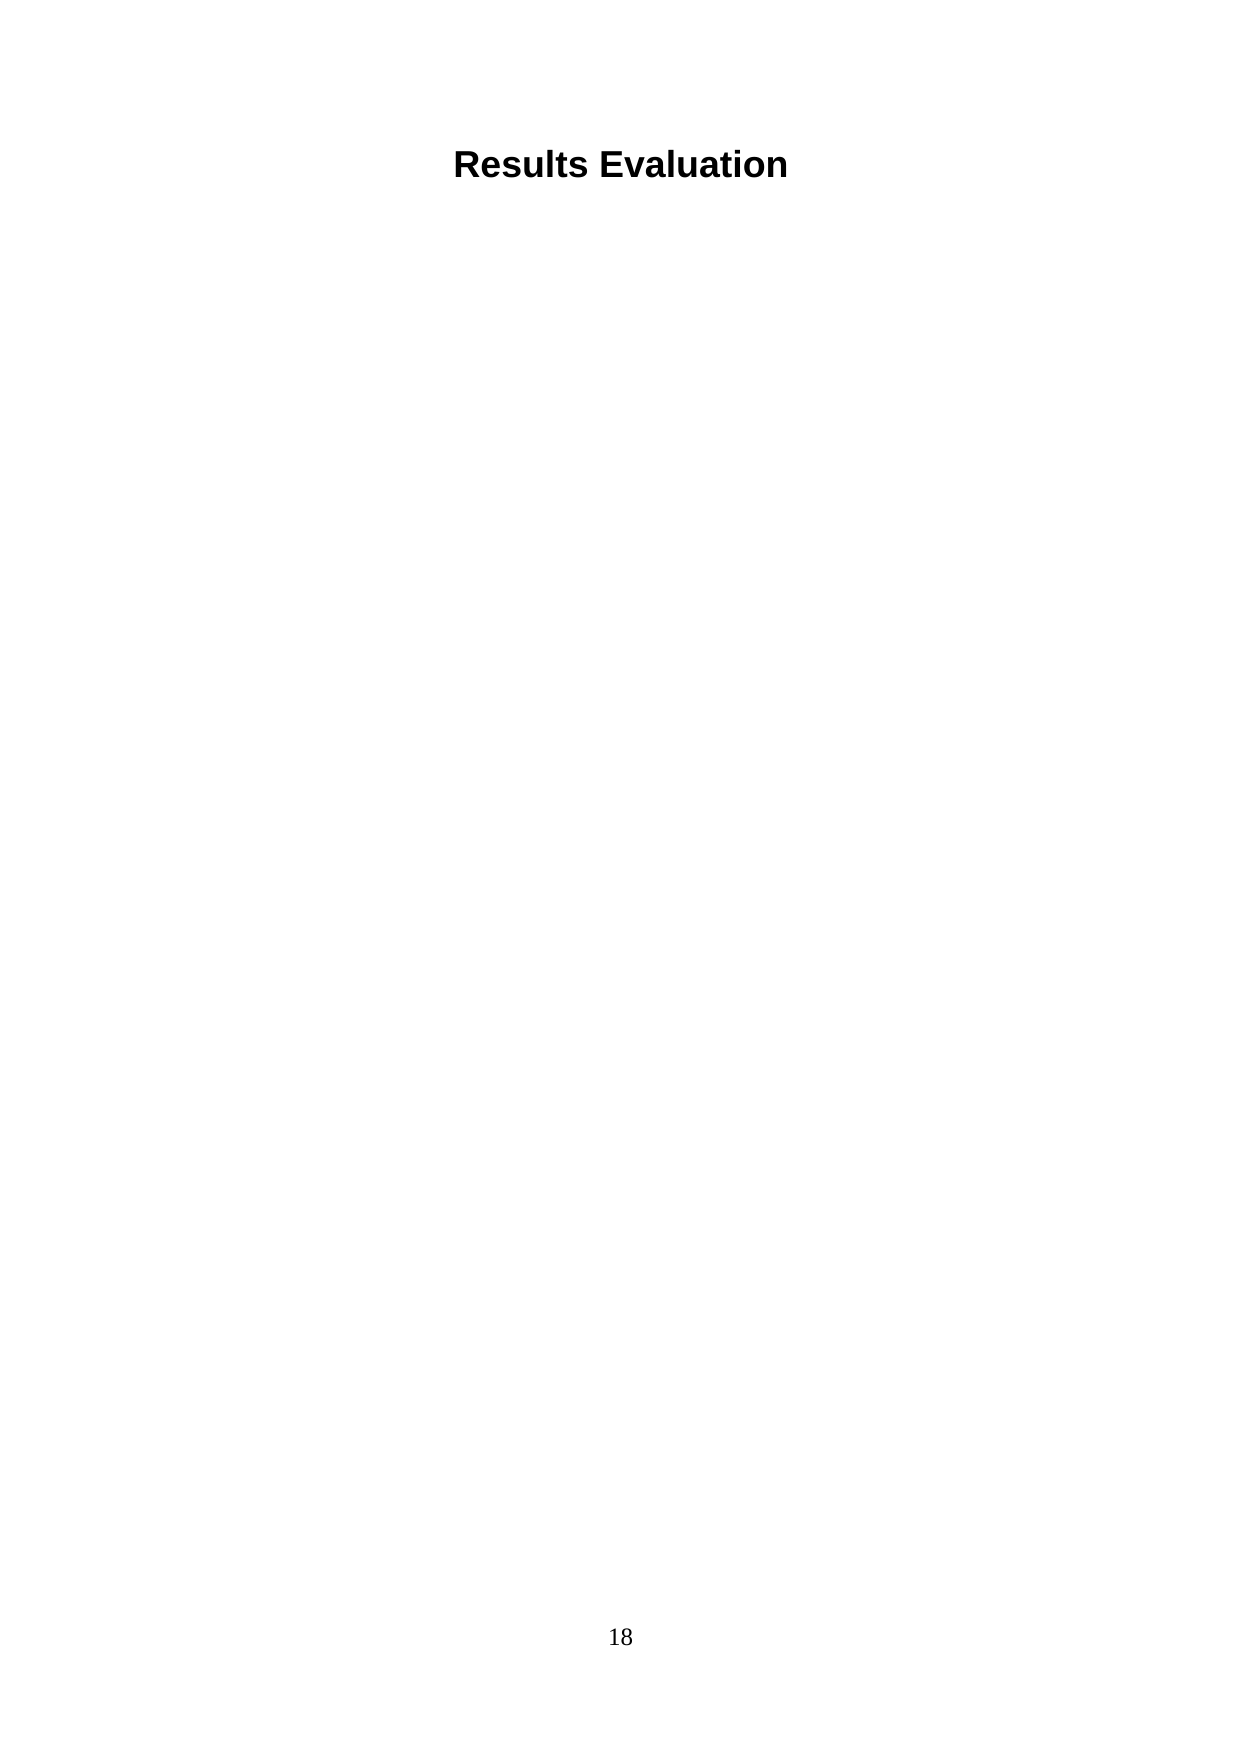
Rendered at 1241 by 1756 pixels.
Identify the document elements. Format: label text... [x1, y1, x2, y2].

subtitle Results Evaluation [212, 142, 1029, 185]
